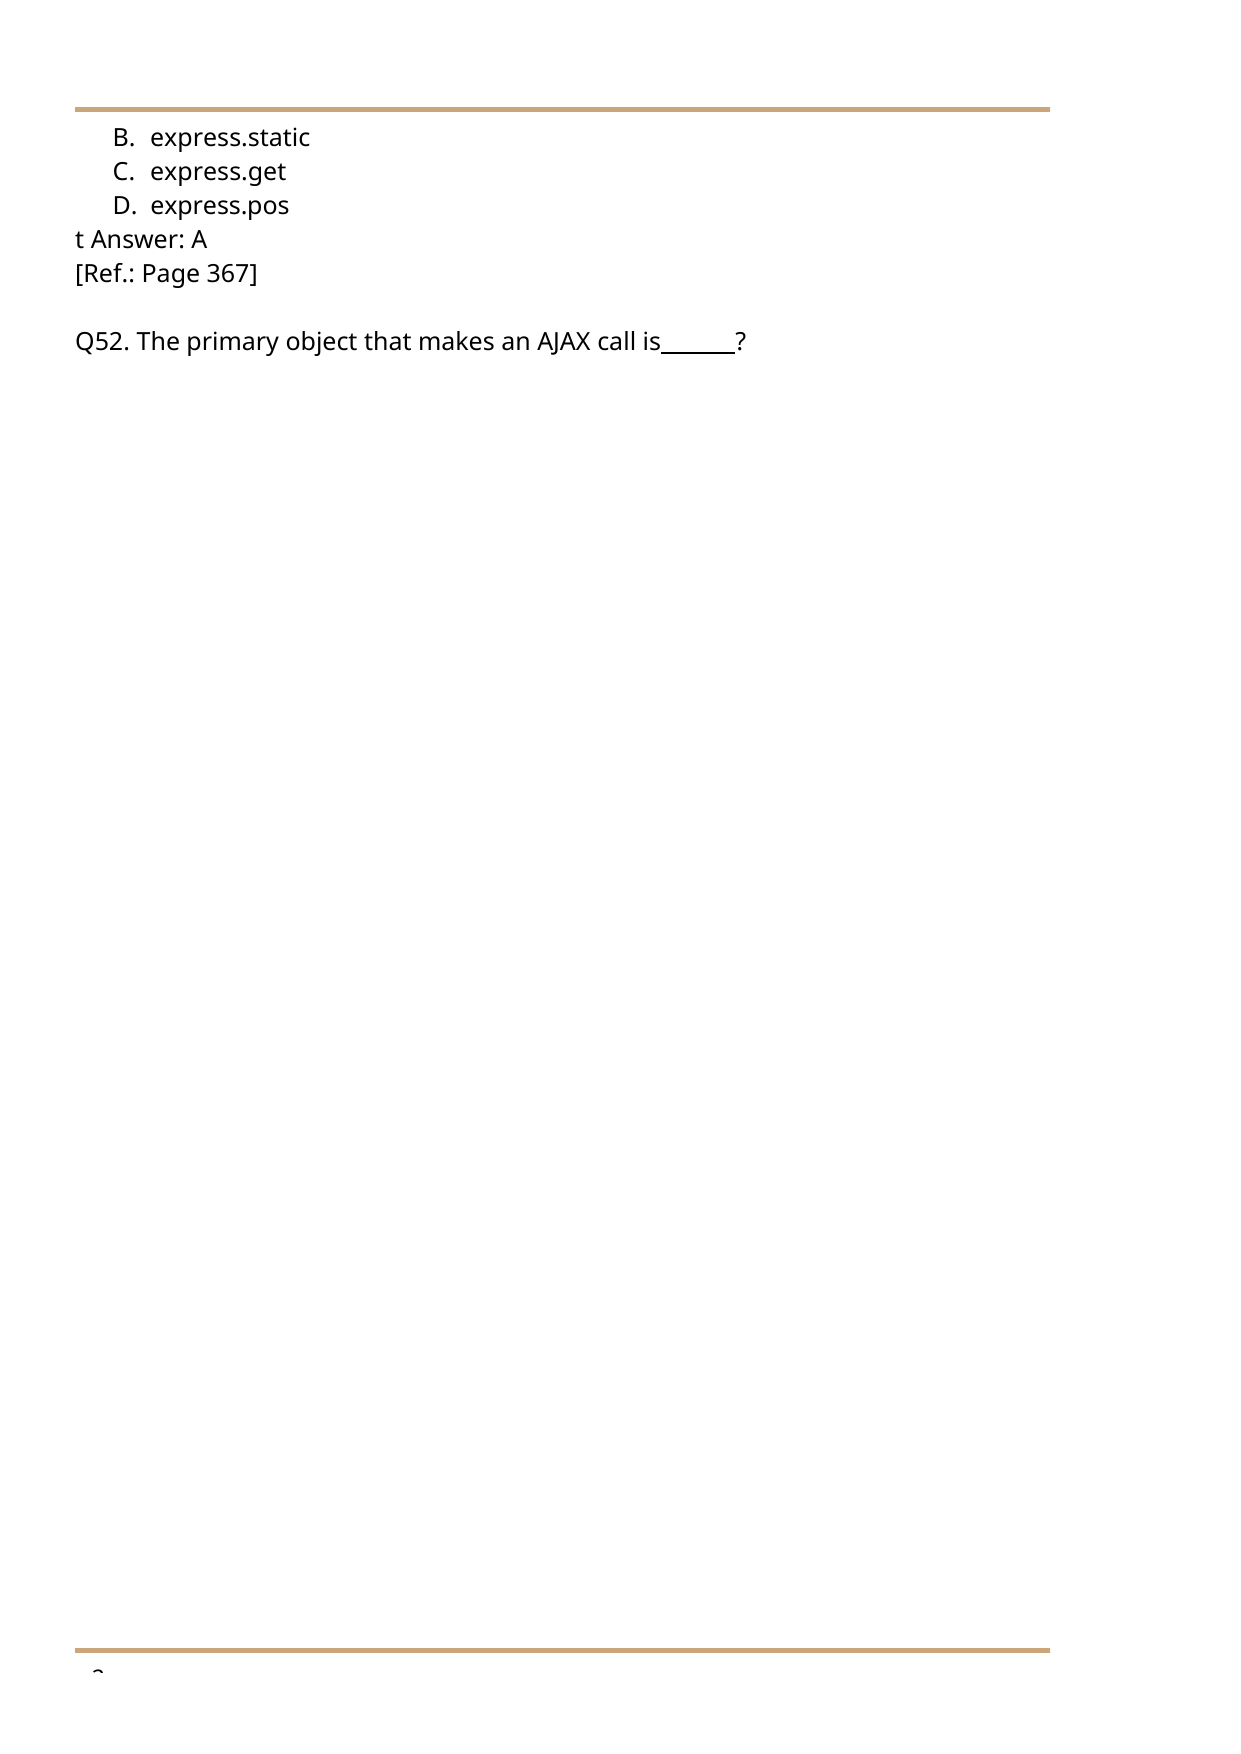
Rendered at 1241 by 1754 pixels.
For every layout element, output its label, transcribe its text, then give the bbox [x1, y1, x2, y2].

list express.get [112, 153, 1176, 187]
picture [75, 107, 1050, 112]
text Q52. The primary object that makes an AJAX call is ? [75, 323, 1176, 357]
picture [75, 1648, 1050, 1653]
text [Ref.: Page 367] [75, 255, 1176, 289]
list express.post Answer: A [75, 187, 291, 255]
list express.static [112, 119, 1176, 153]
